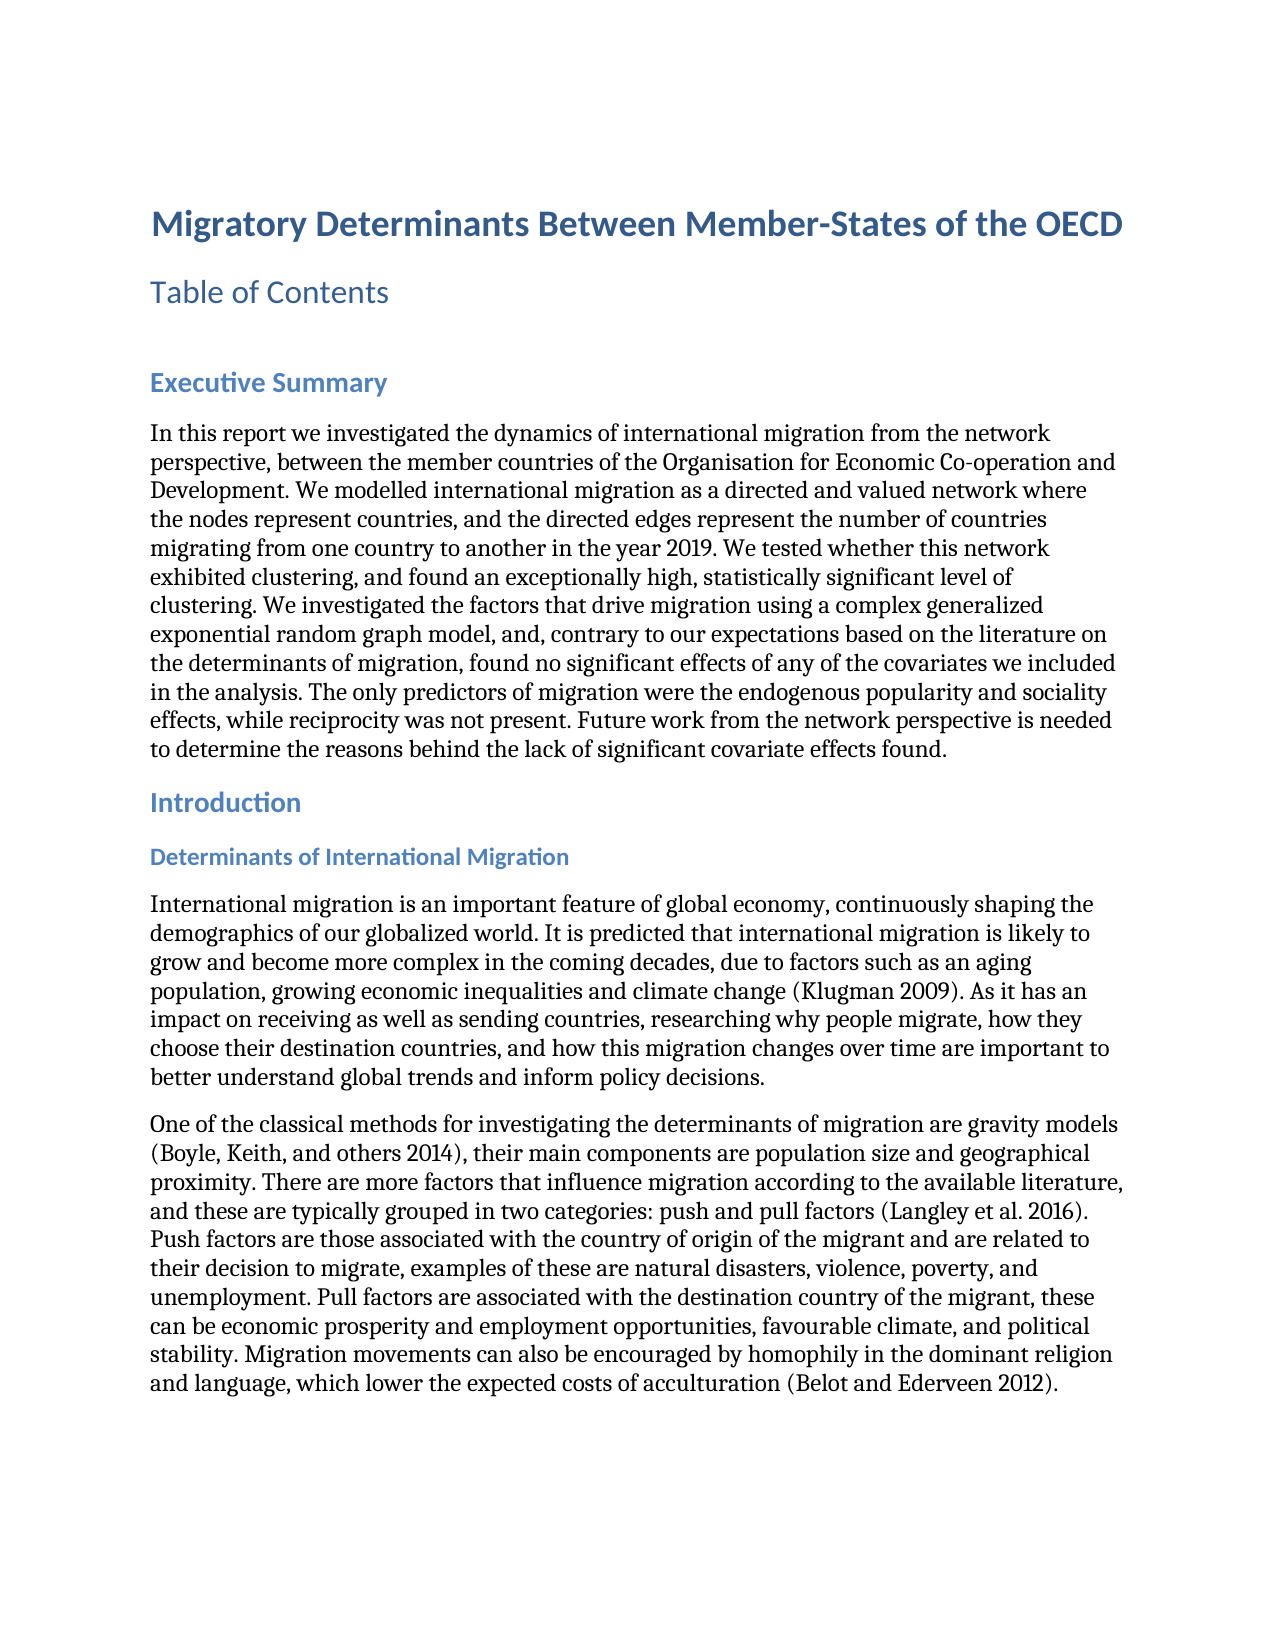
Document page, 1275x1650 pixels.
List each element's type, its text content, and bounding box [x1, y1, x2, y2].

title Migratory Determinants Between Member-States of the OECD [150, 200, 1125, 246]
subtitle Introduction [150, 784, 1125, 820]
text International migration is an important feature of global economy, continuously shaping the demographics of our globalized world. It is predicted that international migration is likely to grow and become more complex in the coming decades, due to factors such as an aging population, growing economic inequalities and climate change (Klugman 2009). As it has an impact on receiving as well as sending countries, researching why people migrate, how they choose their destination countries, and how this migration changes over time are important to better understand global trends and inform policy decisions. [150, 890, 1125, 1092]
text In this report we investigated the dynamics of international migration from the network perspective, between the member countries of the Organisation for Economic Co-operation and Development. We modelled international migration as a directed and valued network where the nodes represent countries, and the directed edges represent the number of countries migrating from one country to another in the year 2019. We tested whether this network exhibited clustering, and found an exceptionally high, statistically significant level of clustering. We investigated the factors that drive migration using a complex generalized exponential random graph model, and, contrary to our expectations based on the literature on the determinants of migration, found no significant effects of any of the covariates we included in the analysis. The only predictors of migration were the endogenous popularity and sociality effects, while reciprocity was not present. Future work from the network perspective is needed to determine the reasons behind the lack of significant covariate effects found. [150, 419, 1125, 764]
subtitle Determinants of International Migration [150, 841, 1125, 872]
subtitle Executive Summary [150, 364, 1125, 400]
